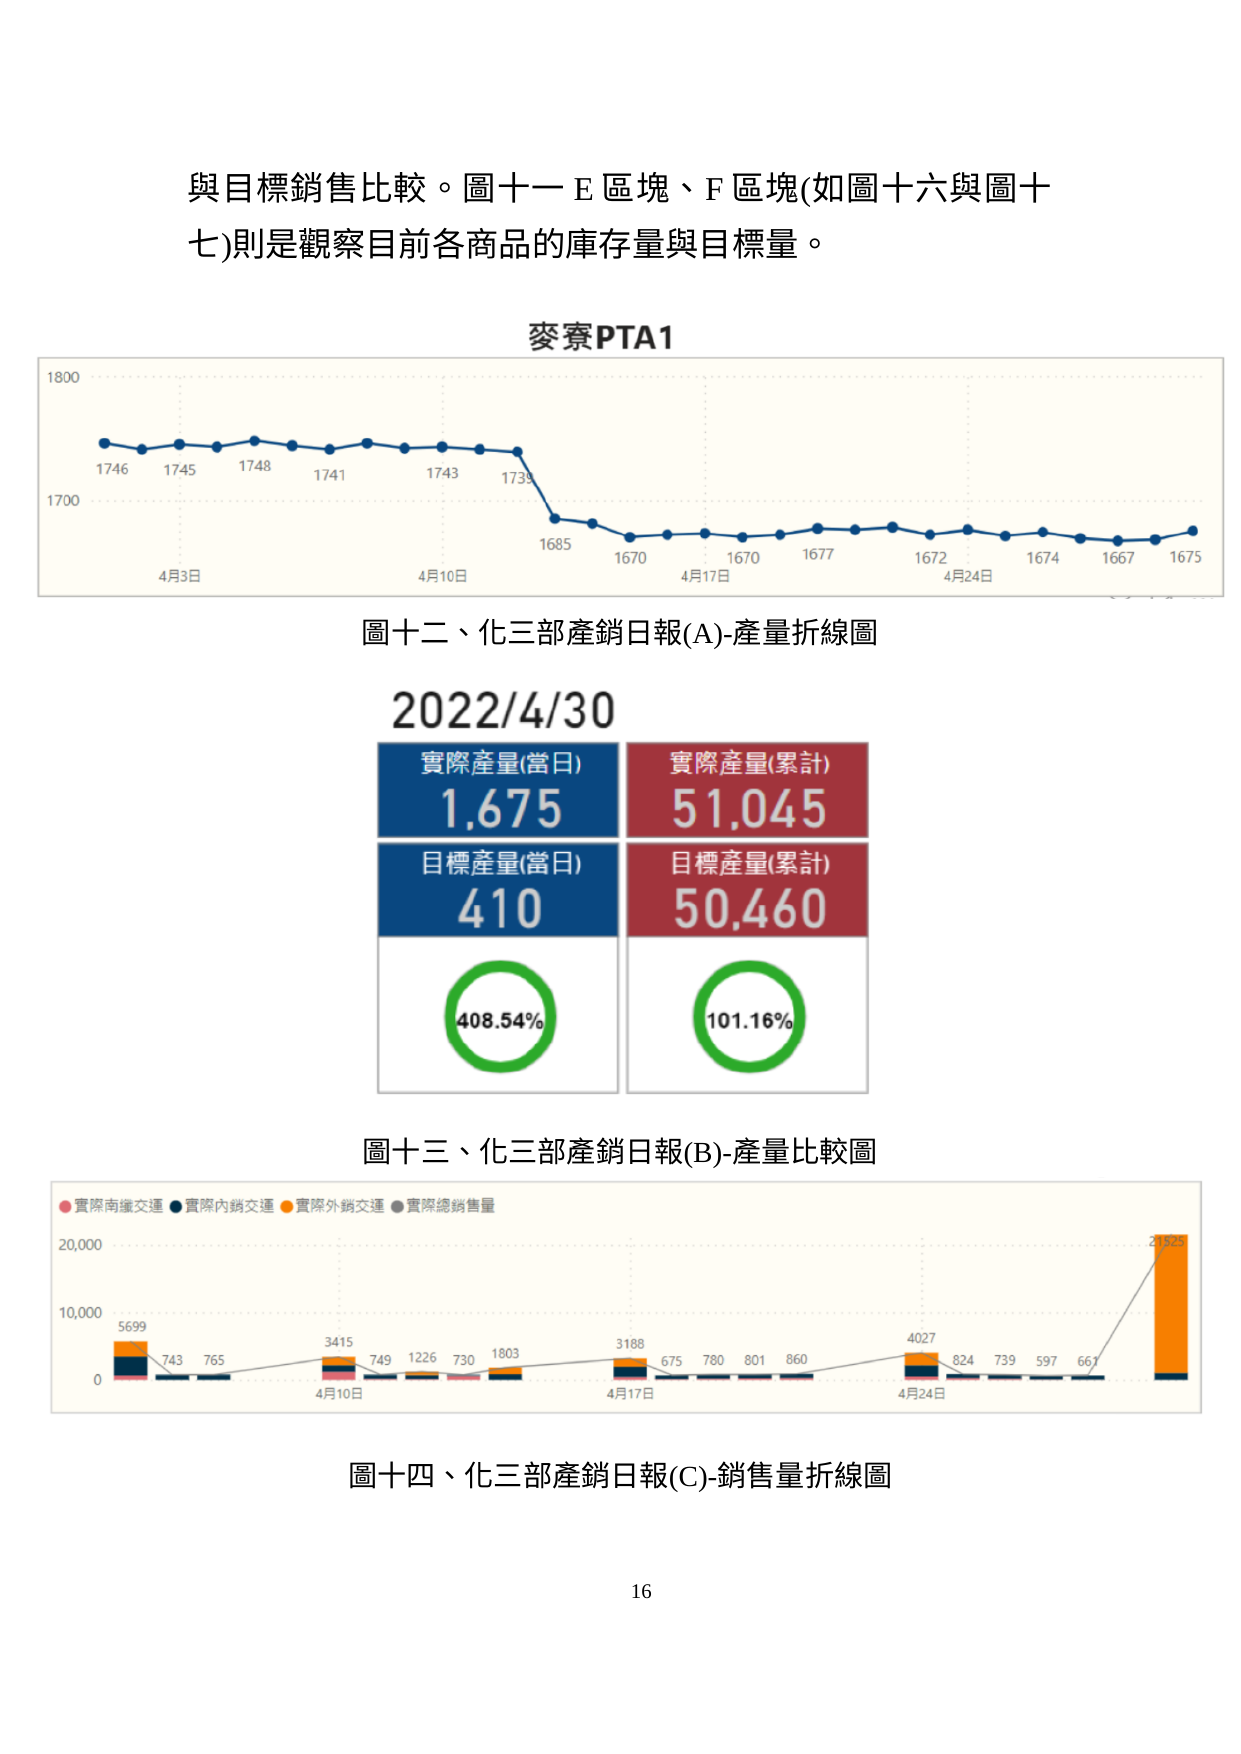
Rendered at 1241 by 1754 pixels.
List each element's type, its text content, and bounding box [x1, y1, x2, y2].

picture [47, 1177, 1205, 1415]
text 圖十二、化三部產銷日報(A)-產量折線圖 [187, 599, 1053, 652]
text 圖十三、化三部產銷日報(B)-產量比較圖 [187, 1129, 1053, 1171]
picture [367, 683, 873, 1099]
picture [34, 311, 1227, 599]
text 圖十四、化三部產銷日報(C)-銷售量折線圖 [187, 1415, 1053, 1495]
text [187, 162, 1053, 266]
